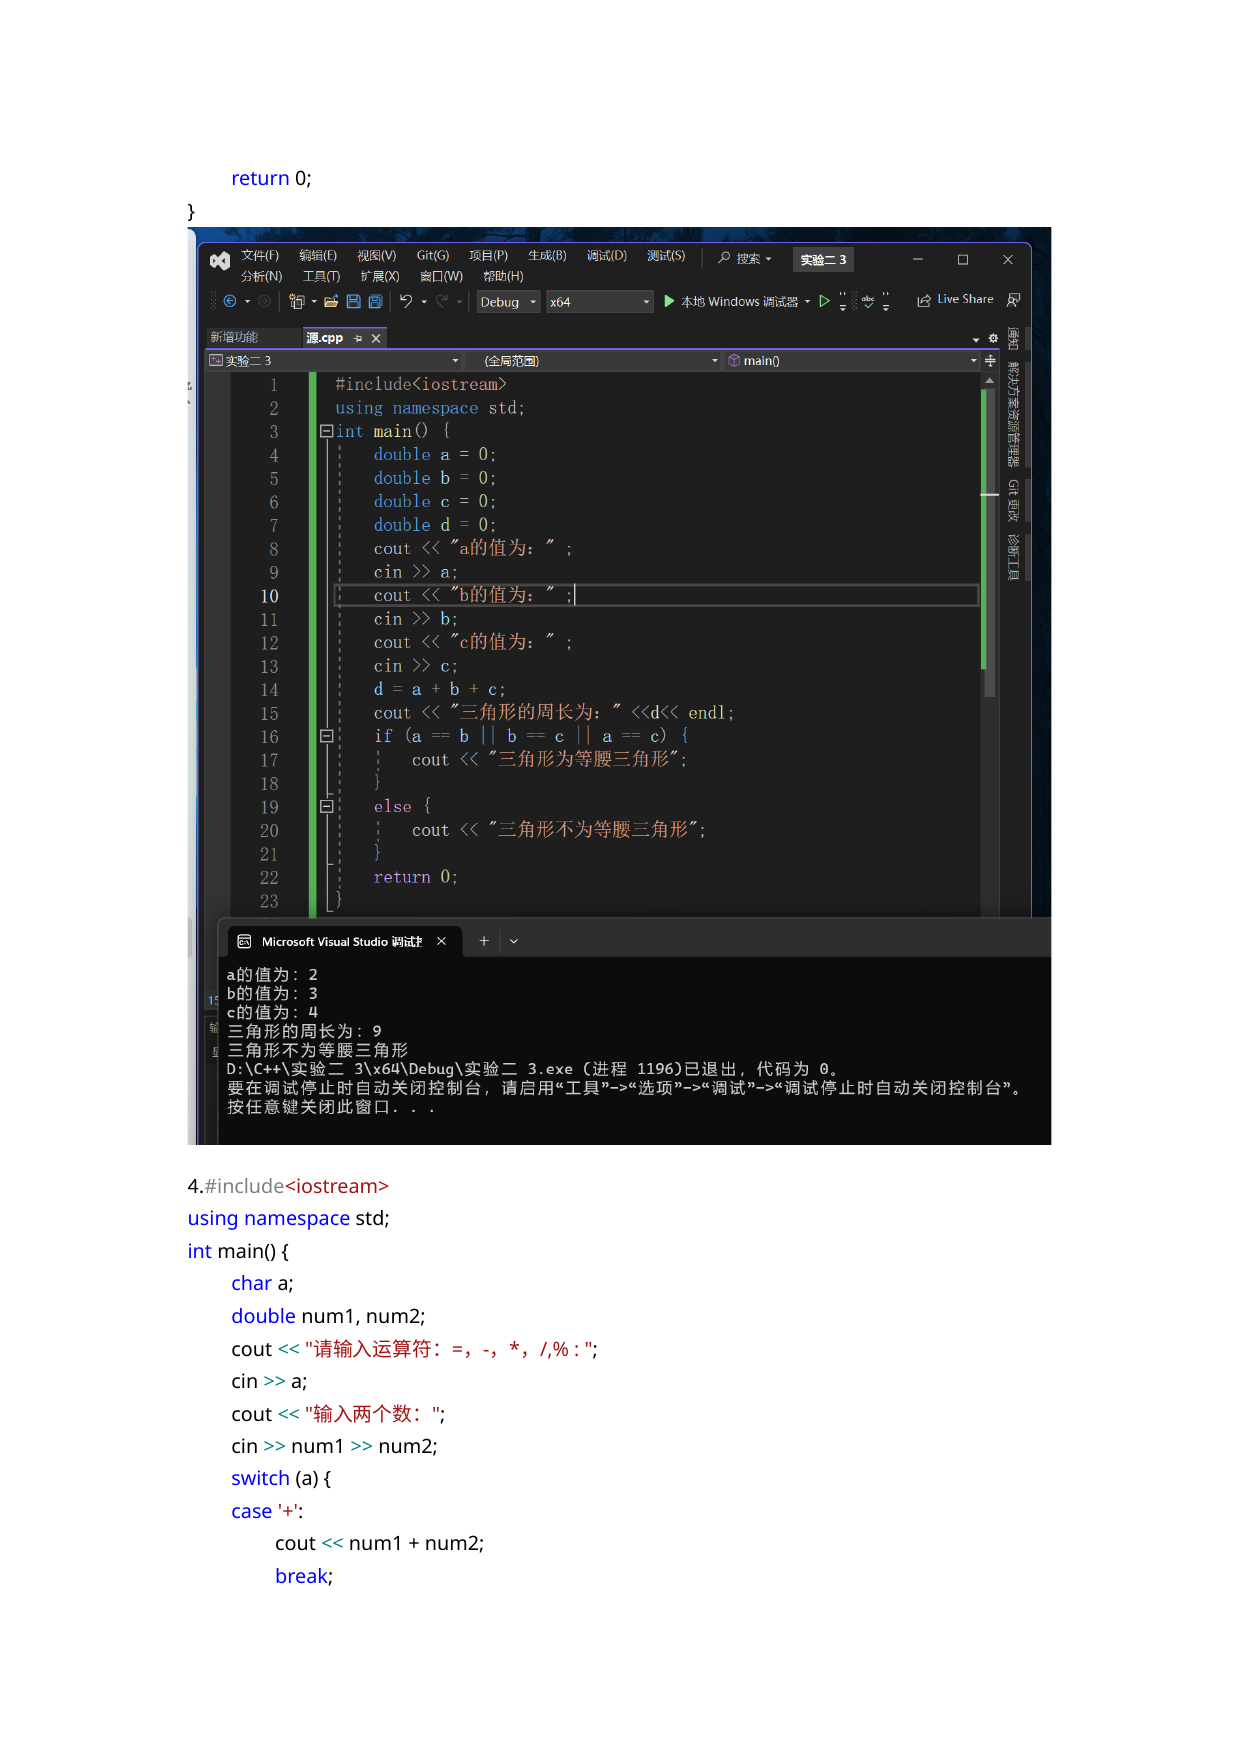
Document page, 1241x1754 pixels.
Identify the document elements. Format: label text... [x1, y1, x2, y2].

text switch (a) { [187, 1462, 1053, 1494]
text using namespace std; [187, 1202, 1053, 1234]
text cout << "输入两个数："; [187, 1397, 1053, 1429]
text cout << "请输入运算符：=，-，*，/,% : "; [187, 1332, 1053, 1364]
text return 0; [187, 162, 1053, 194]
text case '+': [187, 1494, 1053, 1527]
picture [187, 227, 1052, 1145]
text int main() { [187, 1234, 1053, 1267]
text char a; [187, 1267, 1053, 1299]
text cout << num1 + num2; [187, 1527, 1053, 1559]
text double num1, num2; [187, 1299, 1053, 1332]
text break; [187, 1559, 1053, 1592]
text cin >> num1 >> num2; [187, 1429, 1053, 1462]
text cin >> a; [187, 1364, 1053, 1397]
text 4.#include<iostream> [187, 1169, 1053, 1202]
